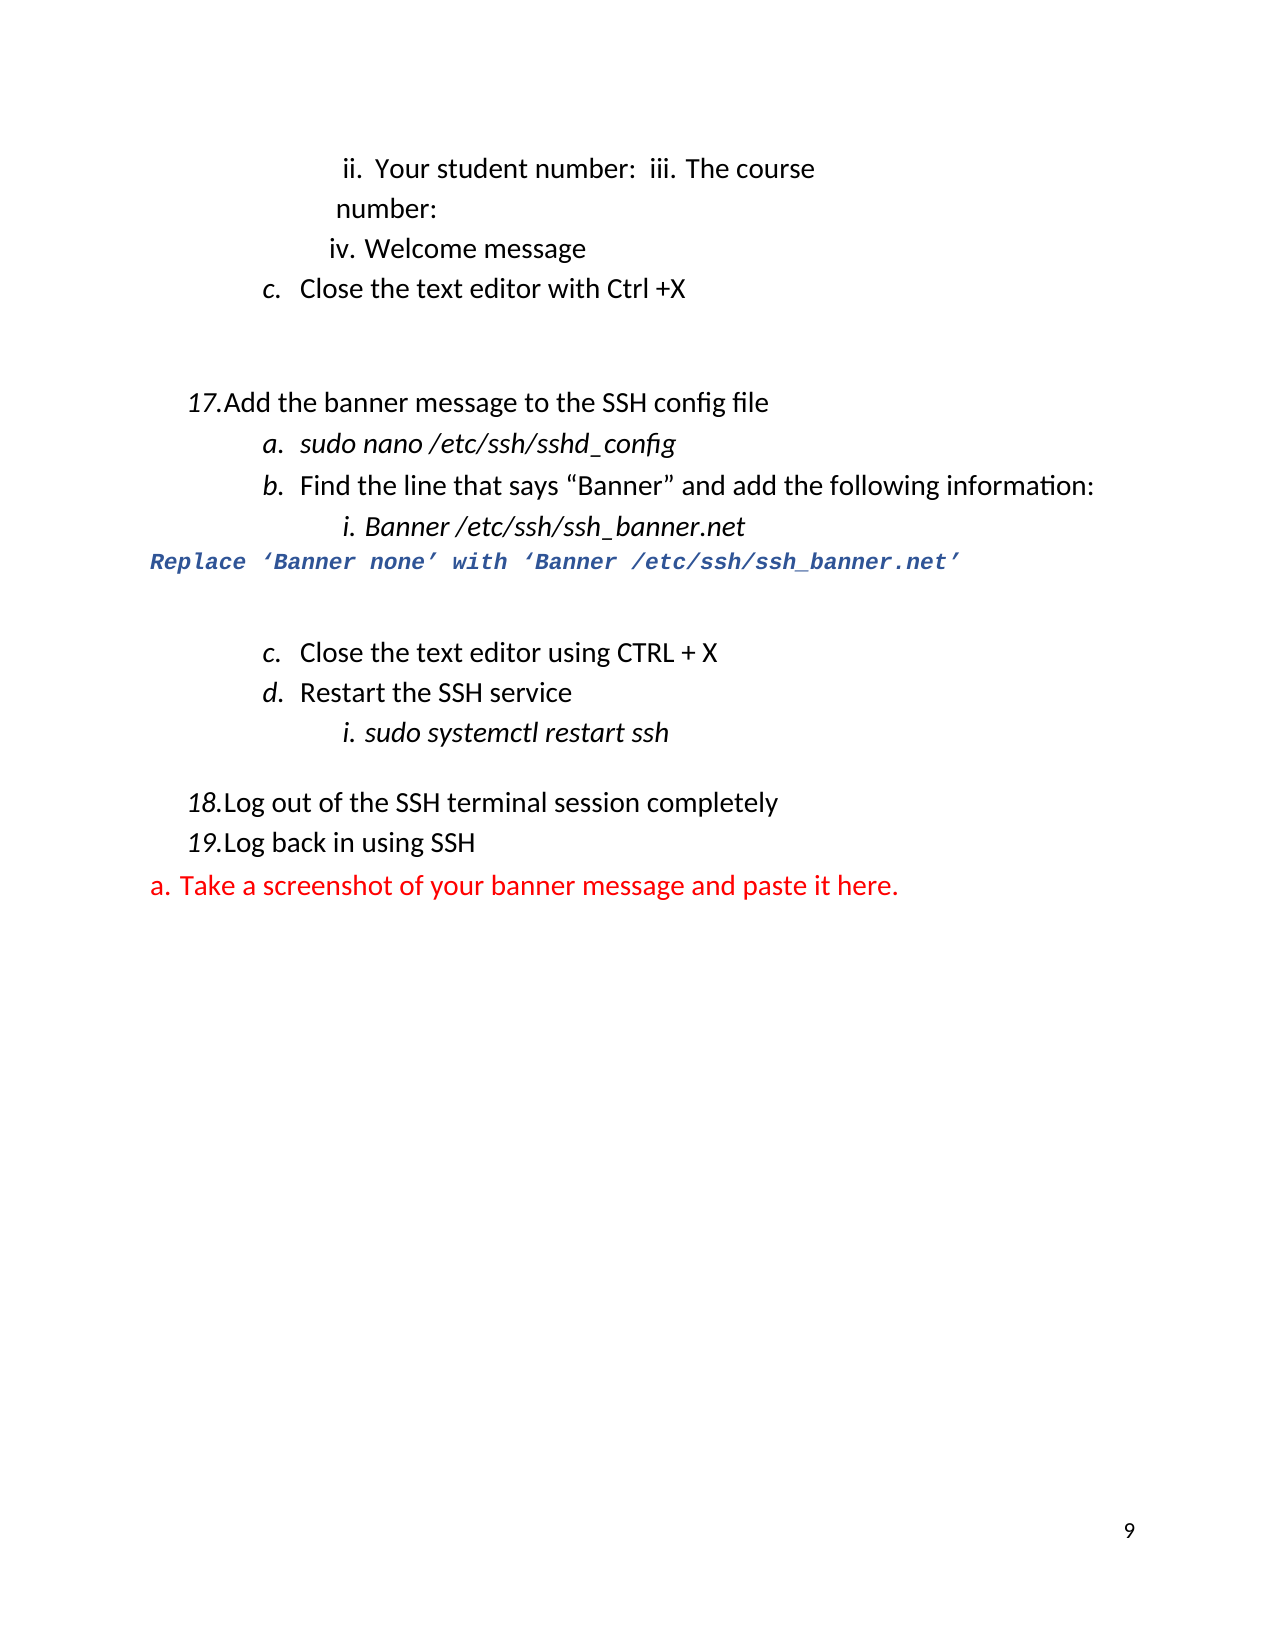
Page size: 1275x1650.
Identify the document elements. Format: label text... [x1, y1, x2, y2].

text i. Banner /etc/ssh/ssh_banner.net [342, 508, 1158, 543]
list sudo nano /etc/ssh/sshd_config [262, 425, 1136, 460]
list Add the banner message to the SSH config file [186, 384, 1136, 420]
list Log back in using SSH [186, 824, 1136, 860]
list Close the text editor using CTRL + X [262, 634, 1136, 669]
text i. sudo systemctl restart ssh [342, 714, 1158, 750]
list Log out of the SSH terminal session completely [186, 784, 1136, 820]
list Restart the SSH service [262, 674, 1136, 709]
text a. Take a screenshot of your banner message and paste it here. [150, 867, 1021, 903]
list Your student number: iii. The course number: [336, 151, 907, 225]
text Replace ‘Banner none’ with ‘Banner /etc/ssh/ssh_banner.net’ [150, 551, 1158, 577]
list Find the line that says “Banner” and add the following information: [262, 467, 1136, 503]
list Close the text editor with Ctrl +X [262, 270, 1136, 306]
text iv. Welcome message [329, 230, 1136, 265]
